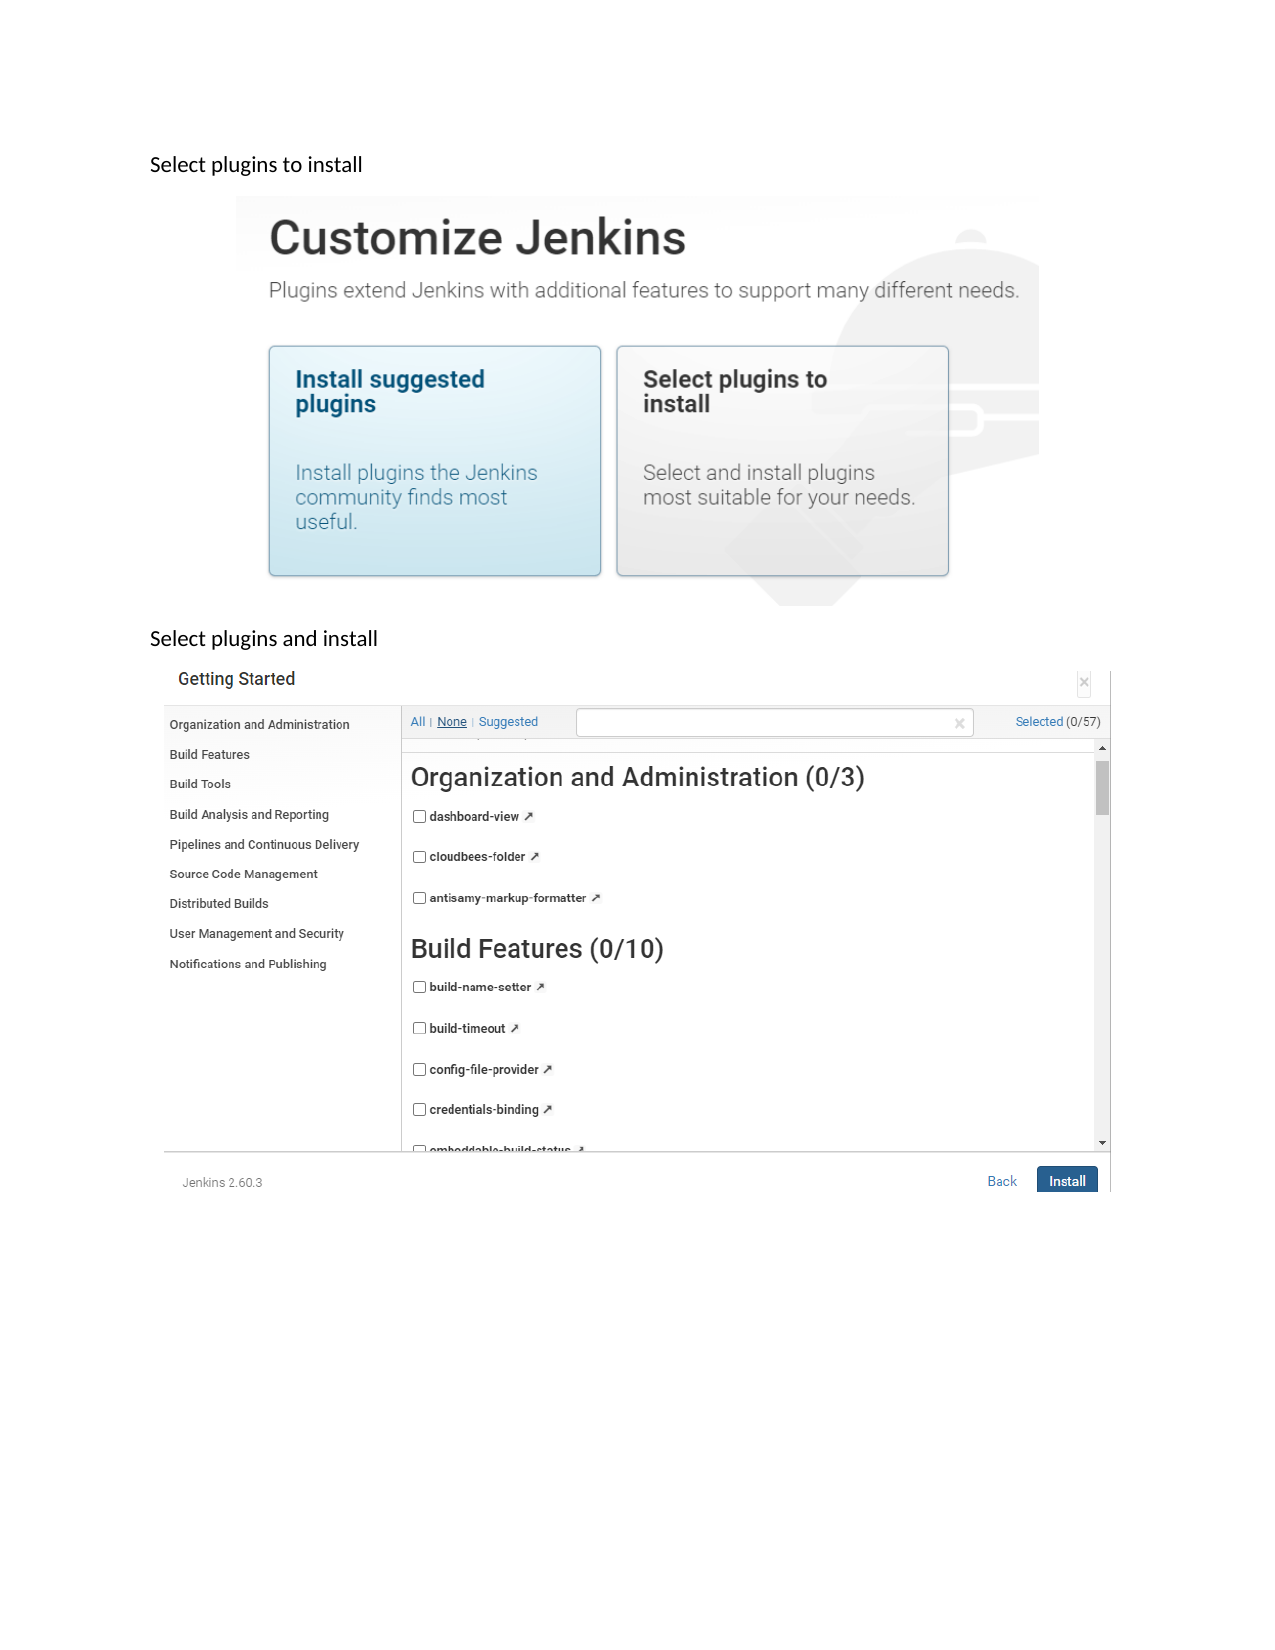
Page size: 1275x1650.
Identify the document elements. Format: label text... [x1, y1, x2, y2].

picture [164, 671, 1111, 1192]
text Select plugins and install [150, 624, 1125, 652]
text Select plugins to install [150, 150, 1125, 178]
picture [236, 196, 1039, 606]
